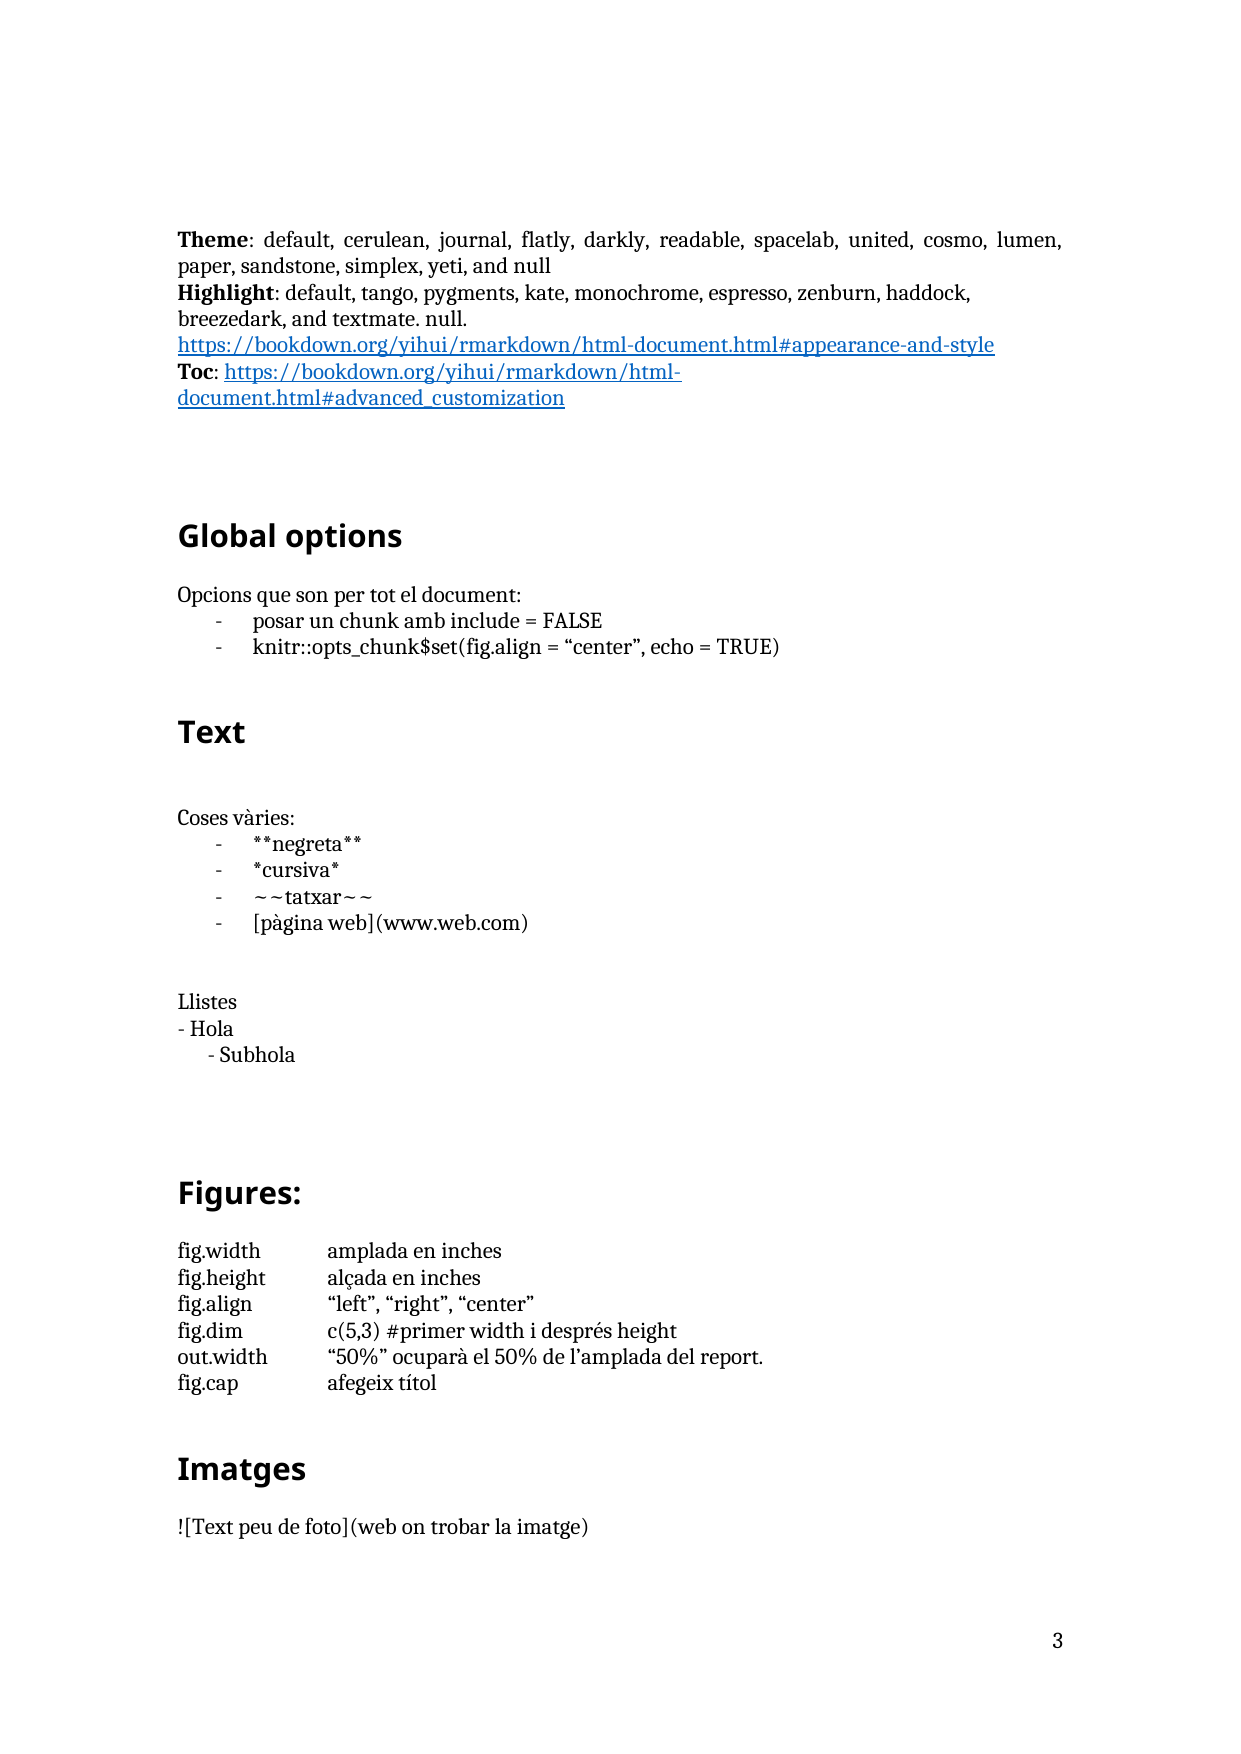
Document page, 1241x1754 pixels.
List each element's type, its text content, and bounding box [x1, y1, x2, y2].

text Toc: https://bookdown.org/yihui/rmarkdown/html-document.html#advanced_customization [177, 358, 1063, 411]
text Coses vàries: [177, 804, 1063, 831]
text ![Text peu de foto](web on trobar la imatge) [177, 1514, 1063, 1540]
text fig.width amplada en inches [177, 1238, 1063, 1265]
subtitle Global options [177, 514, 1063, 556]
list **negreta** [215, 831, 1063, 857]
text - Subhola [177, 1042, 1063, 1068]
text fig.height alçada en inches [177, 1265, 1063, 1291]
subtitle Imatges [177, 1446, 1063, 1489]
subtitle Figures: [177, 1171, 1063, 1213]
text Opcions que son per tot el document: [177, 581, 1063, 608]
list ~~tatxar~~ [215, 883, 1063, 910]
text Theme: default, cerulean, journal, flatly, darkly, readable, spacelab, united, cosmo, lumen, paper, sandstone, simplex, yeti, and null [177, 227, 1063, 279]
text Llistes [177, 989, 1063, 1015]
text fig.dim c(5,3) #primer width i després height [177, 1317, 1063, 1344]
list *cursiva* [215, 857, 1063, 883]
list knitr::opts_chunk$set(fig.align = “center”, echo = TRUE) [215, 634, 1063, 661]
text out.width “50%” ocuparà el 50% de l’amplada del report. [177, 1344, 1063, 1370]
text https://bookdown.org/yihui/rmarkdown/html-document.html#appearance-and-style [177, 332, 1063, 358]
text fig.align “left”, “right”, “center” [177, 1291, 1063, 1317]
text Highlight: default, tango, pygments, kate, monochrome, espresso, zenburn, haddock, breezedark, and textmate. null. [177, 279, 1063, 332]
text - Hola [177, 1015, 1063, 1042]
text fig.cap afegeix títol [177, 1370, 1063, 1396]
list [pàgina web](www.web.com) [215, 910, 1063, 936]
list posar un chunk amb include = FALSE [215, 608, 1063, 634]
subtitle Text [177, 711, 1063, 753]
